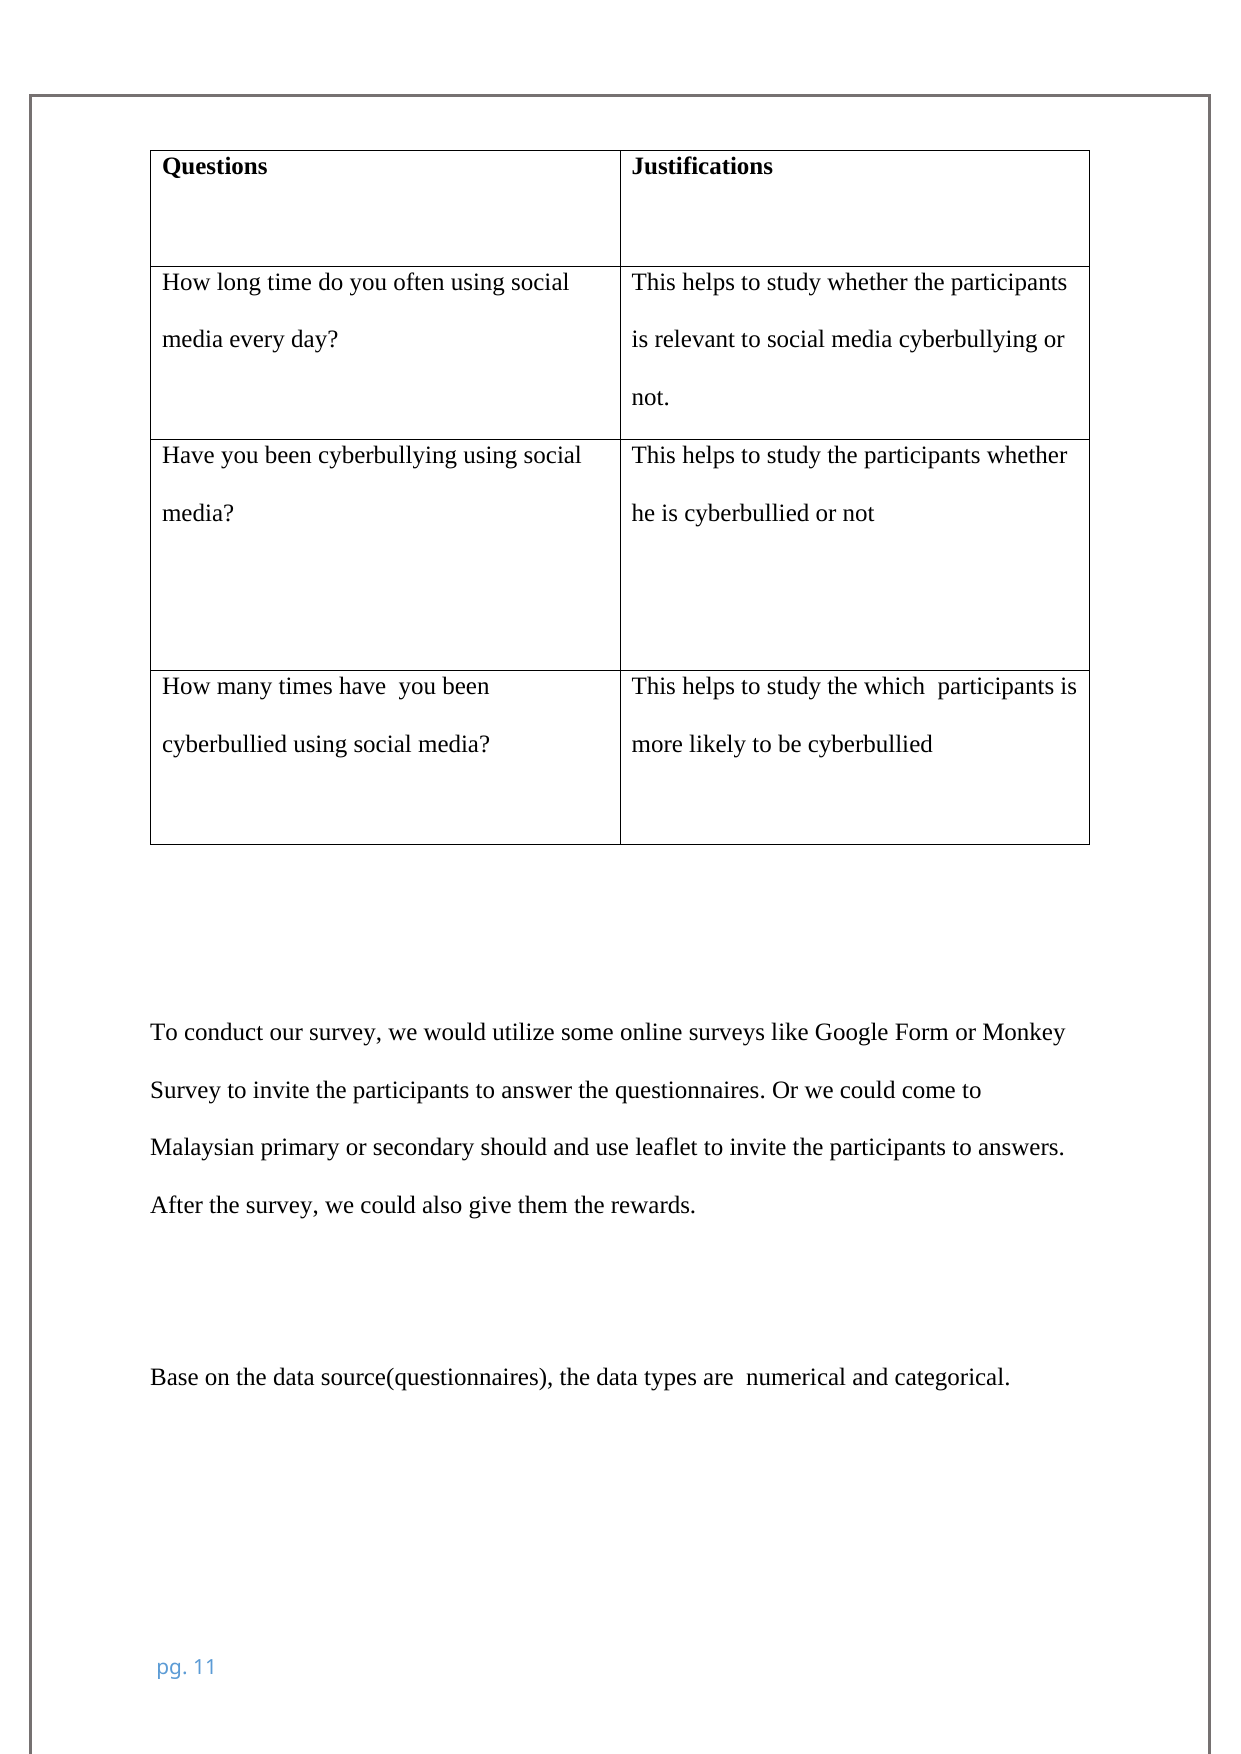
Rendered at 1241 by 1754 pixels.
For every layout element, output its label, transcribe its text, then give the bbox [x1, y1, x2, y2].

table_header Justifications [621, 151, 1089, 266]
text Base on the data source(questionnaires), the data types are numerical and categorical. [150, 1362, 1090, 1391]
table_cell How many times have you been cyberbullied using social media? [151, 671, 620, 844]
table_cell This helps to study the which participants is more likely to be cyberbullied [621, 671, 1089, 844]
table_cell Have you been cyberbullying using social media? [151, 440, 620, 670]
table_cell This helps to study the participants whether he is cyberbullied or not [621, 440, 1089, 670]
text To conduct our survey, we would utilize some online surveys like Google Form or Monkey Survey to invite the participants to answer the questionnaires. Or we could come to Malaysian primary or secondary should and use leaflet to invite the participants to answers. [150, 1017, 1090, 1161]
table_header Questions [151, 151, 620, 266]
table_cell This helps to study whether the participants is relevant to social media cyberbullying or not. [621, 267, 1089, 439]
table_cell How long time do you often using social media every day? [151, 267, 620, 439]
text After the survey, we could also give them the rewards. [150, 1190, 1090, 1218]
